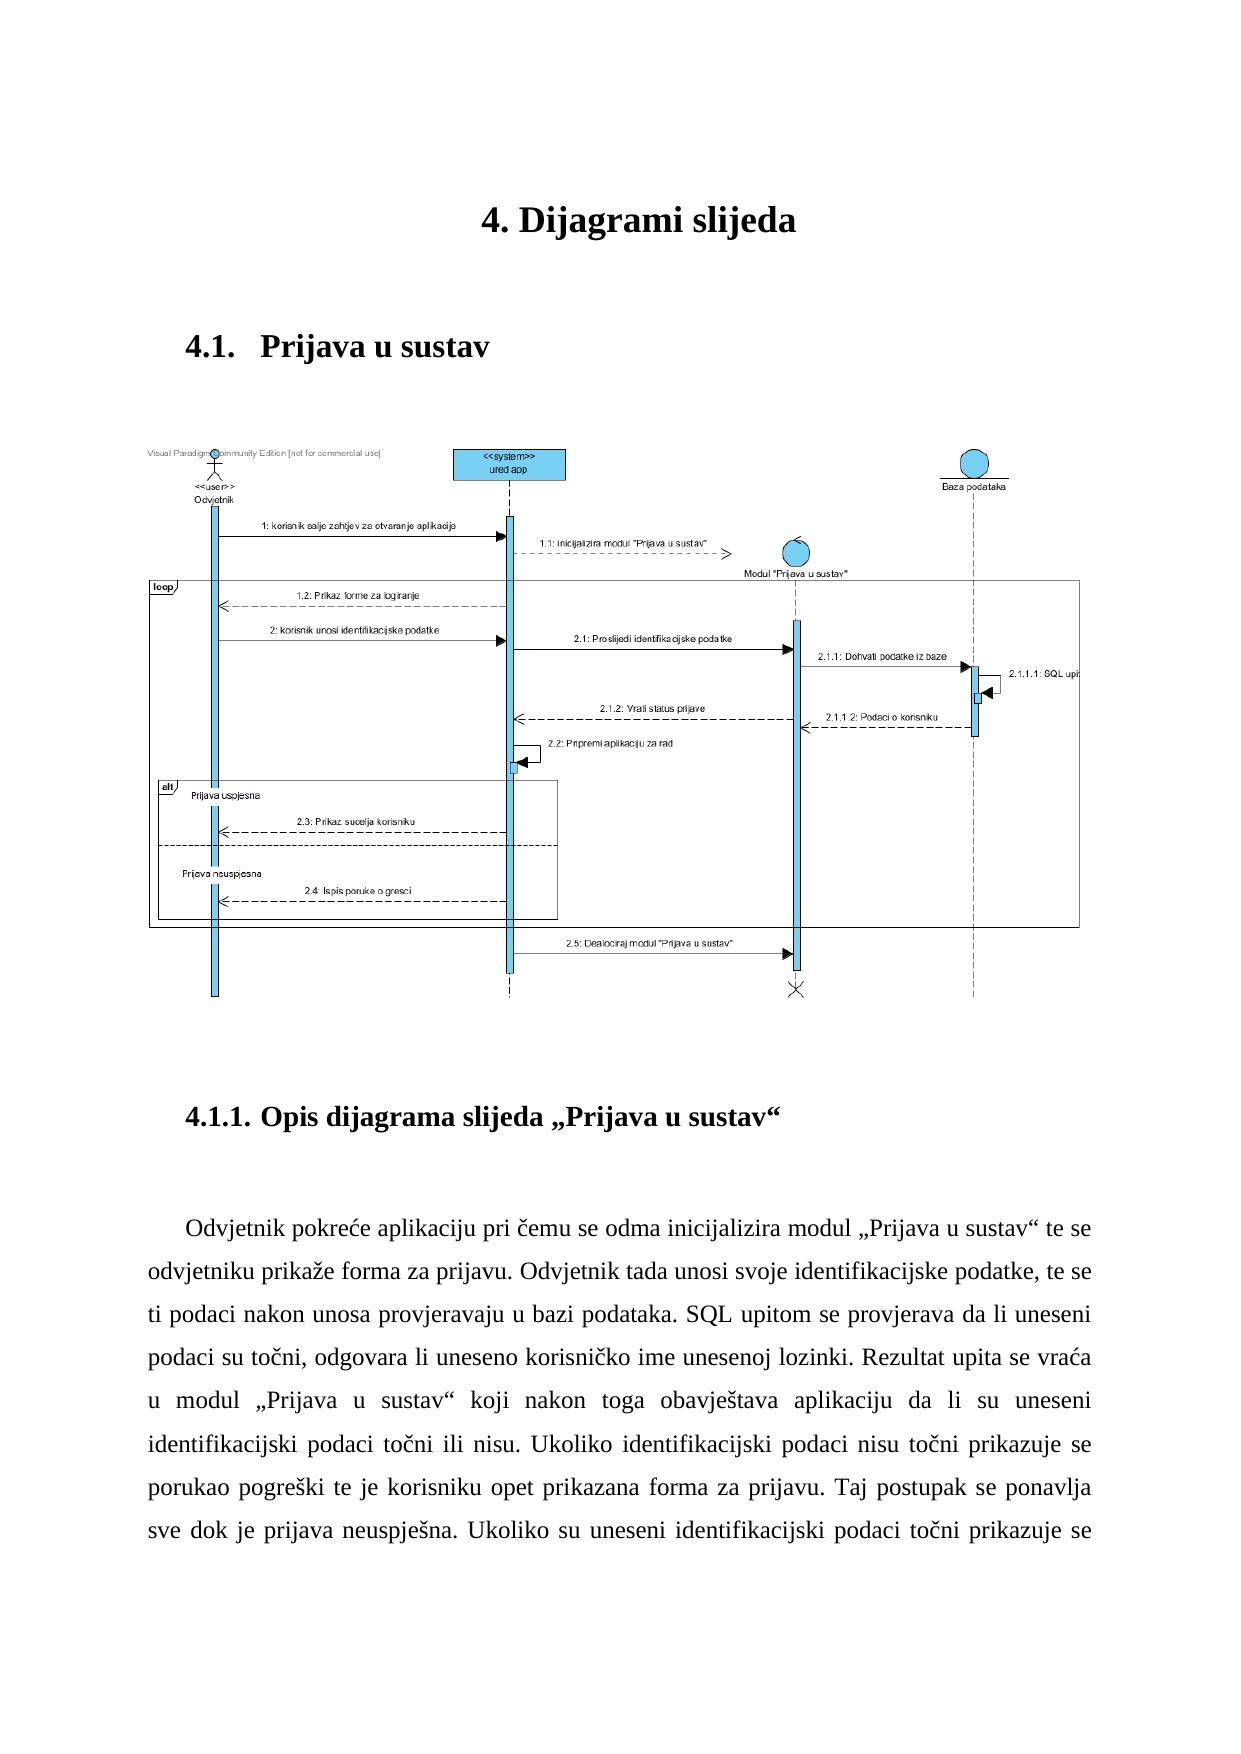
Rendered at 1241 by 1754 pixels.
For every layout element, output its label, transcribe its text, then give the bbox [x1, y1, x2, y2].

subtitle Prijava u sustav [185, 326, 1093, 364]
subtitle Dijagrami slijeda [185, 198, 1093, 241]
subtitle Opis dijagrama slijeda „Prijava u sustav“ [185, 1099, 1093, 1132]
picture [147, 447, 1093, 1000]
